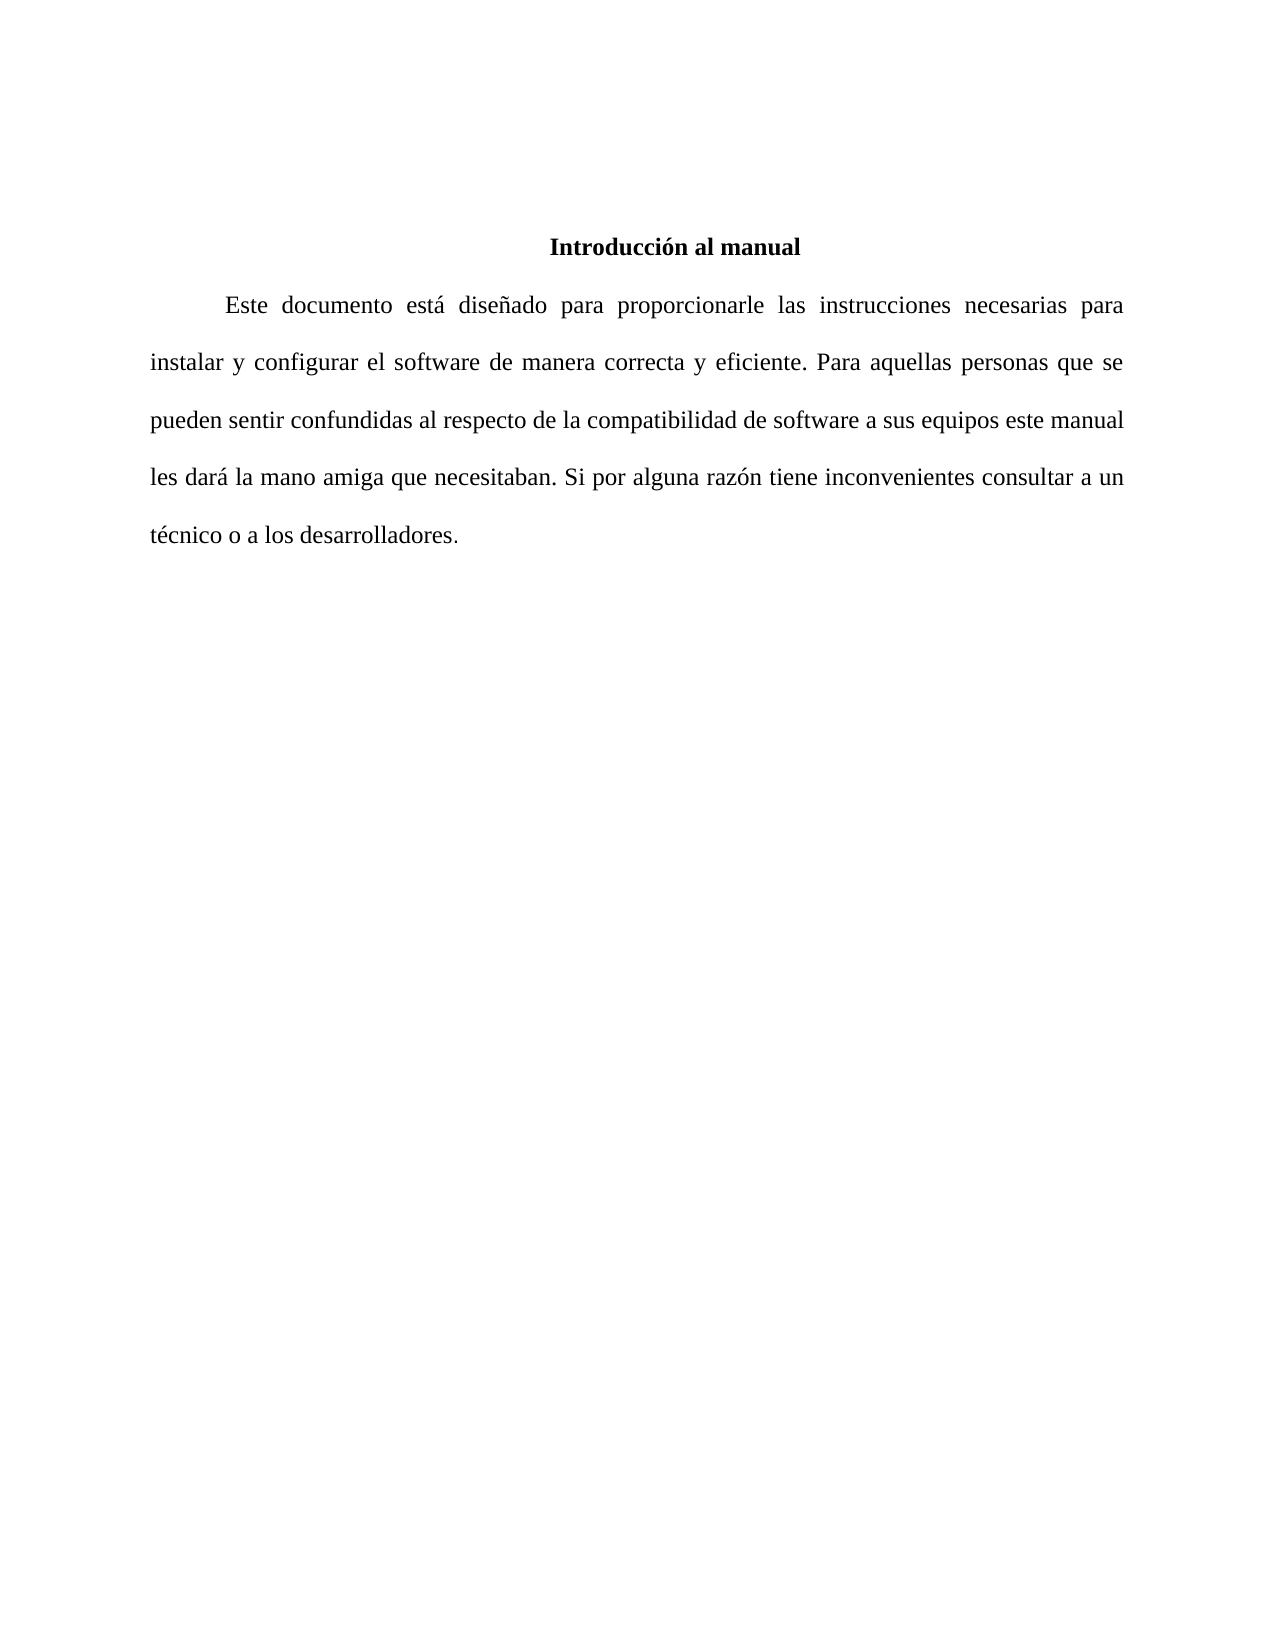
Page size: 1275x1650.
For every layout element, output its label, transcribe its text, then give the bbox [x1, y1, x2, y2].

subtitle Introducción al manual [150, 232, 1125, 261]
text Este documento está diseñado para proporcionarle las instrucciones necesarias para instalar y configurar el software de manera correcta y eficiente. Para aquellas personas que se pueden sentir confundidas al respecto de la compatibilidad de software a sus equipos este manual les dará la mano amiga que necesitaban. Si por alguna razón tiene inconvenientes consultar a un técnico o a los desarrolladores. [150, 290, 1125, 549]
